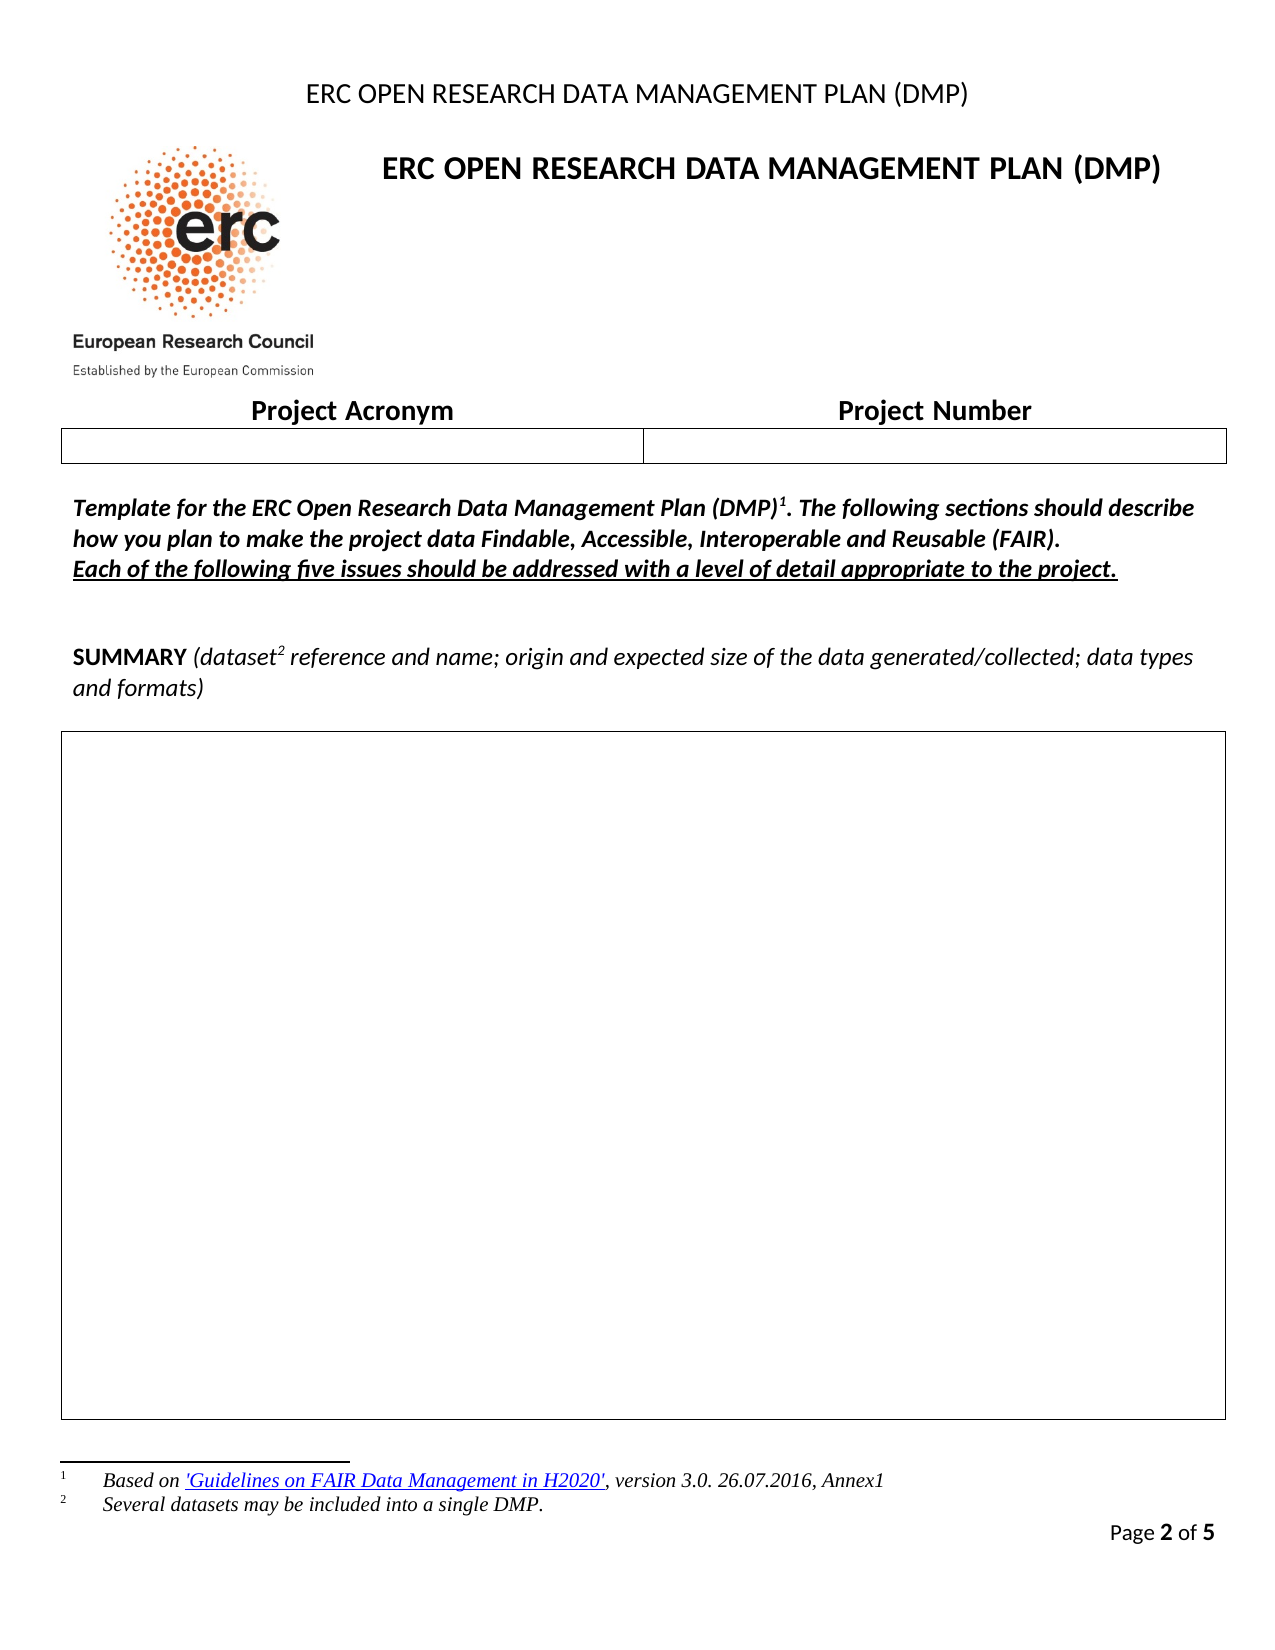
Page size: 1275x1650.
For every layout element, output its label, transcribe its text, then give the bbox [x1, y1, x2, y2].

table_cell [62, 429, 643, 463]
text Template for the ERC Open Research Data Management Plan (DMP). The following sections should describe how you plan to make the project data Findable, Accessible, Interoperable and Reusable (FAIR). [73, 492, 1215, 553]
text ERC OPEN RESEARCH DATA MANAGEMENT PLAN (DMP) [382, 147, 1200, 188]
table_cell [62, 732, 1225, 1419]
table_header Project Number [644, 393, 1226, 428]
table_cell [644, 429, 1226, 463]
table_header Project Acronym [61, 393, 644, 428]
text Each of the following five issues should be addressed with a level of detail appropriate to the project. [73, 553, 1215, 584]
picture [72, 146, 314, 378]
table_header SUMMARY (dataset reference and name; origin and expected size of the data generated/collected; data types and formats) [61, 641, 1226, 731]
